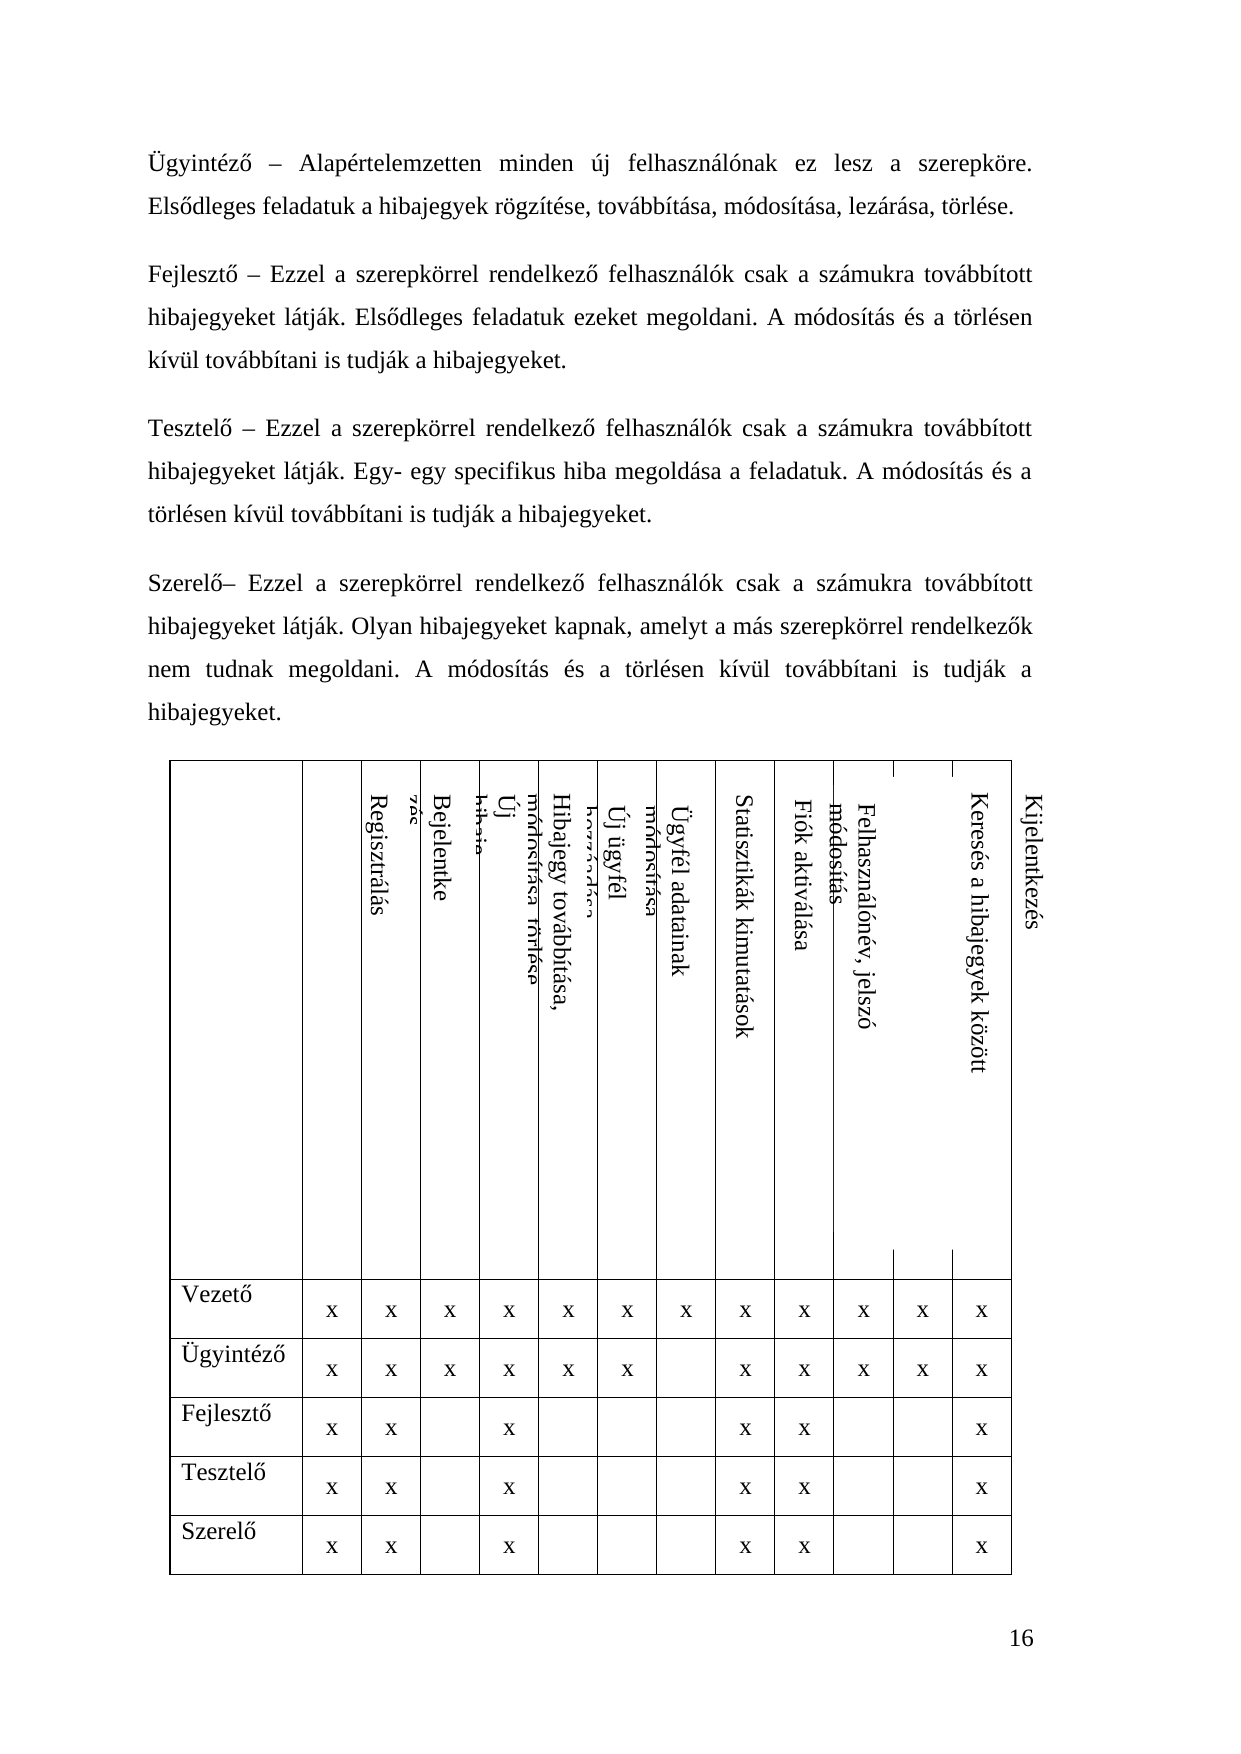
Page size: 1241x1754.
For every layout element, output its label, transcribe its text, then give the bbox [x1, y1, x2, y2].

table_cell x [480, 1280, 538, 1338]
table_header [539, 761, 597, 1278]
table_cell x [894, 1280, 952, 1338]
table_cell [421, 1398, 479, 1456]
table_cell x [362, 1339, 420, 1397]
table_cell [539, 1398, 597, 1456]
table_cell [539, 1457, 597, 1515]
table_header [834, 1232, 893, 1278]
table_cell x [303, 1516, 361, 1574]
table_cell [539, 1516, 597, 1574]
table_header [775, 761, 833, 1278]
table_cell [834, 1398, 893, 1456]
table_header [657, 761, 715, 1278]
table_cell x [362, 1398, 420, 1456]
table_header [480, 761, 538, 1278]
table_cell x [303, 1398, 361, 1456]
table_cell x [953, 1398, 1011, 1456]
table_header [894, 761, 952, 776]
table_cell x [953, 1339, 1011, 1397]
table_cell x [480, 1516, 538, 1574]
table_cell [834, 1457, 893, 1515]
table_cell Ügyintéző [171, 1339, 302, 1397]
table_cell [657, 1398, 715, 1456]
table_cell x [775, 1398, 833, 1456]
table_cell x [834, 1339, 893, 1397]
table_cell [598, 1516, 656, 1574]
table_cell x [362, 1516, 420, 1574]
table_cell [657, 1516, 715, 1574]
table_cell x [598, 1280, 656, 1338]
table_cell x [716, 1339, 774, 1397]
table_cell x [894, 1339, 952, 1397]
table_cell x [953, 1280, 1011, 1338]
table_cell x [716, 1457, 774, 1515]
table_cell Fejlesztő [171, 1398, 302, 1456]
table_cell x [480, 1457, 538, 1515]
table_cell Szerelő [171, 1516, 302, 1574]
table_cell [657, 1457, 715, 1515]
table_cell x [716, 1398, 774, 1456]
table_cell x [362, 1457, 420, 1515]
table_header [716, 761, 774, 1278]
text Szerelő– Ezzel a szerepkörrel rendelkező felhasználók csak a számukra továbbított hibajegyeket látják. Olyan hibajegyeket kapnak, amelyt a más szerepkörrel rendelkezők nem tudnak megoldani. A módosítás és a törlésen kívül továbbítani is tudják a hibajegyeket. [148, 568, 1033, 726]
table_header [303, 761, 361, 1278]
table_cell x [716, 1280, 774, 1338]
table_header [894, 1250, 952, 1278]
table_header [953, 761, 1011, 1278]
table_cell [421, 1457, 479, 1515]
table_cell [894, 1516, 952, 1574]
table_cell x [775, 1457, 833, 1515]
table_cell x [362, 1280, 420, 1338]
table_cell x [421, 1339, 479, 1397]
table_cell Vezető [171, 1280, 302, 1338]
table_cell [894, 1398, 952, 1456]
table_cell x [953, 1457, 1011, 1515]
table_header [598, 761, 656, 1278]
table_cell x [834, 1280, 893, 1338]
table_cell x [303, 1457, 361, 1515]
table_cell [421, 1516, 479, 1574]
table_cell x [303, 1339, 361, 1397]
table_header [362, 761, 420, 1278]
table_cell [598, 1457, 656, 1515]
table_cell x [421, 1280, 479, 1338]
table_cell x [598, 1339, 656, 1397]
table_cell Tesztelő [171, 1457, 302, 1515]
table_cell x [539, 1280, 597, 1338]
table_cell x [953, 1516, 1011, 1574]
text Tesztelő – Ezzel a szerepkörrel rendelkező felhasználók csak a számukra továbbított hibajegyeket látják. Egy- egy specifikus hiba megoldása a feladatuk. A módosítás és a törlésen kívül továbbítani is tudják a hibajegyeket. [148, 413, 1033, 528]
table_cell x [480, 1398, 538, 1456]
table_cell [834, 1516, 893, 1574]
text Ügyintéző – Alapértelemzetten minden új felhasználónak ez lesz a szerepköre. Elsődleges feladatuk a hibajegyek rögzítése, továbbítása, módosítása, lezárása, törlése. [148, 148, 1033, 219]
table_cell x [480, 1339, 538, 1397]
table_cell [598, 1398, 656, 1456]
table_cell x [303, 1280, 361, 1338]
table_cell x [657, 1280, 715, 1338]
table_cell x [775, 1339, 833, 1397]
table_cell x [775, 1280, 833, 1338]
table_cell [657, 1339, 715, 1397]
table_cell [894, 1457, 952, 1515]
table_cell x [716, 1516, 774, 1574]
table_header [421, 761, 479, 1278]
table_header [171, 761, 302, 1278]
table_cell x [539, 1339, 597, 1397]
table_cell x [775, 1516, 833, 1574]
table_header [834, 761, 893, 785]
text Fejlesztő – Ezzel a szerepkörrel rendelkező felhasználók csak a számukra továbbított hibajegyeket látják. Elsődleges feladatuk ezeket megoldani. A módosítás és a törlésen kívül továbbítani is tudják a hibajegyeket. [148, 259, 1033, 374]
